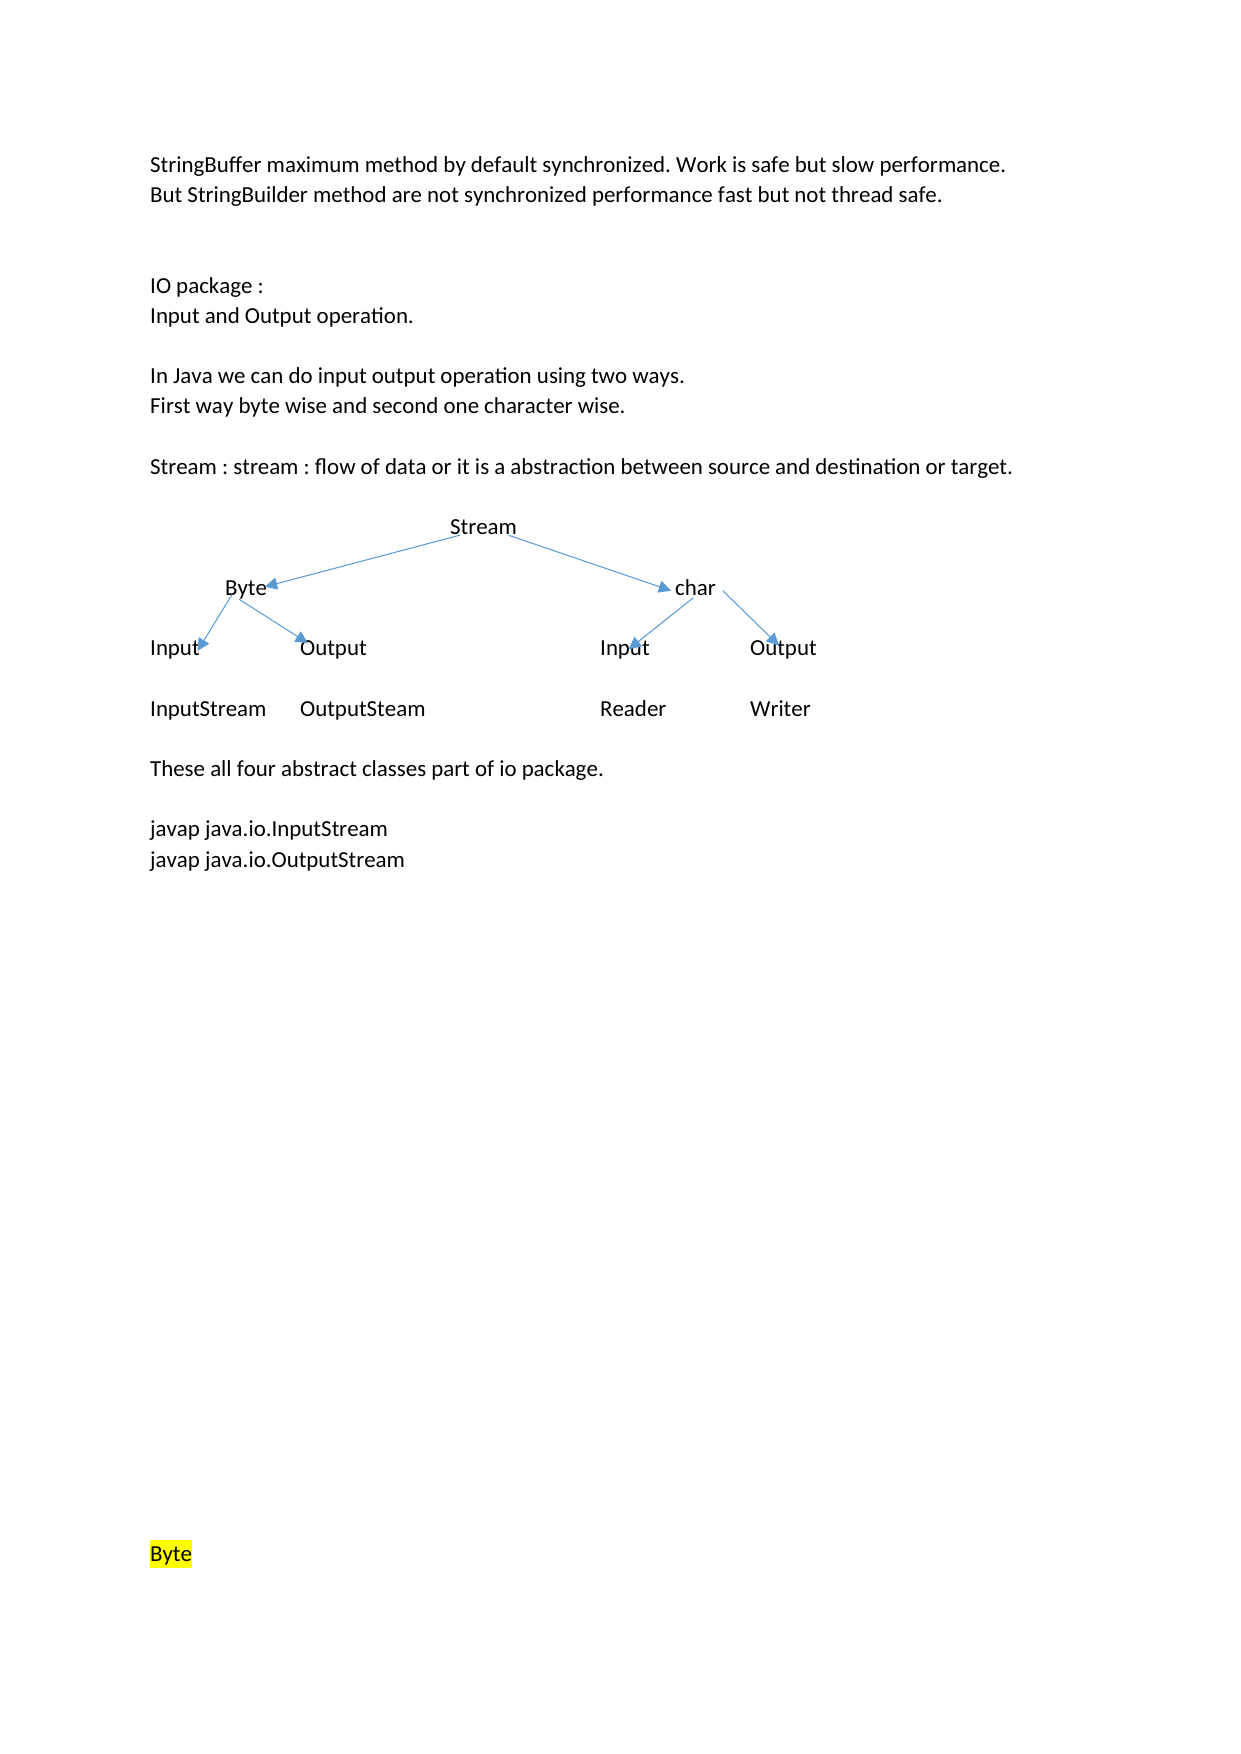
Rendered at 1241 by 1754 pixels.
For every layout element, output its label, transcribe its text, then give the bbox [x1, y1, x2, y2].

text InputStream OutputSteam Reader Writer [150, 694, 1090, 722]
text StringBuffer maximum method by default synchronized. Work is safe but slow performance. [150, 150, 1090, 178]
text First way byte wise and second one character wise. [150, 392, 1090, 420]
text But StringBuilder method are not synchronized performance fast but not thread safe. [150, 180, 1090, 208]
text IO package : [150, 271, 1090, 299]
text Byte char [150, 573, 1090, 601]
text javap java.io.OutputStream [150, 845, 1090, 873]
text Input Output Input Output [150, 633, 1090, 661]
text These all four abstract classes part of io package. [150, 754, 1090, 782]
text In Java we can do input output operation using two ways. [150, 361, 1090, 389]
text Stream : stream : flow of data or it is a abstraction between source and destination or target. [150, 452, 1090, 480]
text Stream [150, 512, 1090, 541]
text javap java.io.InputStream [150, 814, 1090, 843]
text Input and Output operation. [150, 301, 1090, 329]
text Byte [150, 1539, 1090, 1568]
